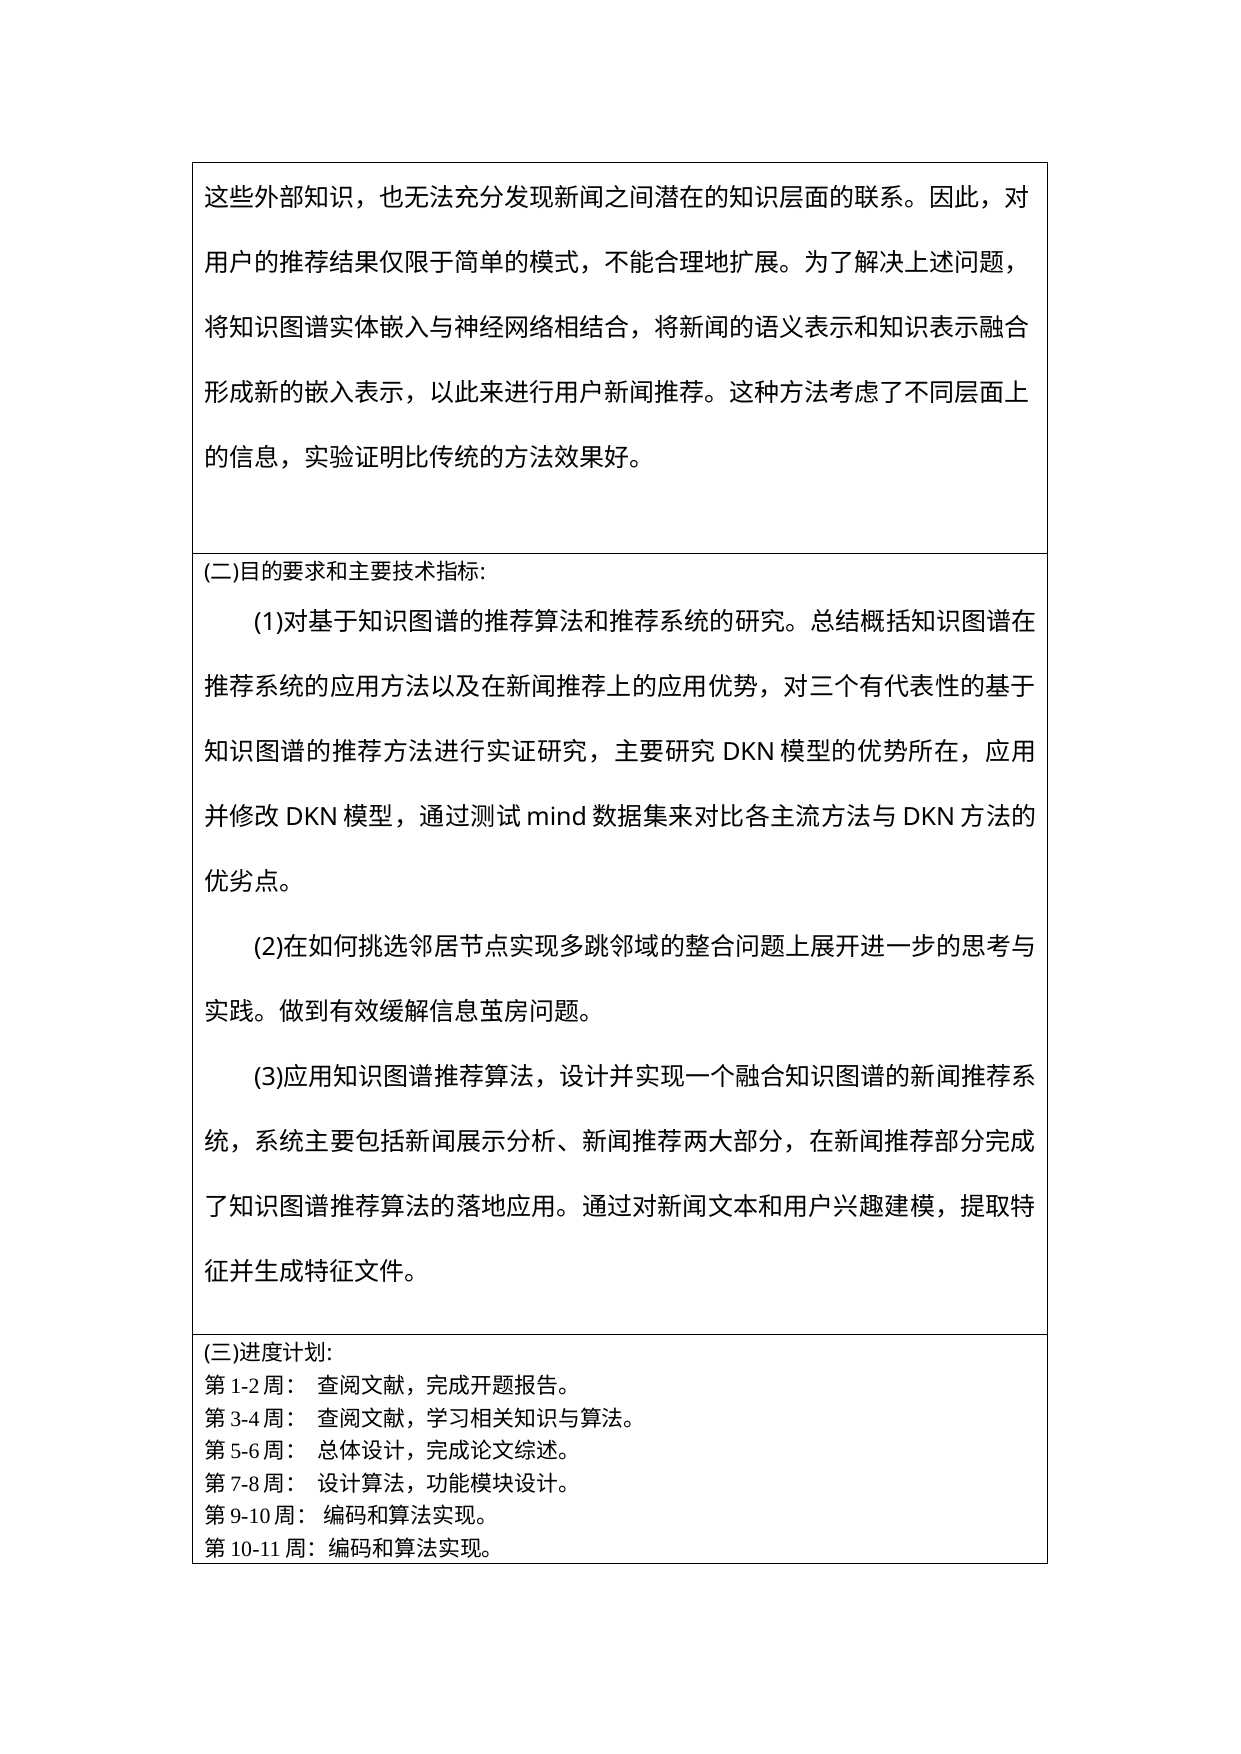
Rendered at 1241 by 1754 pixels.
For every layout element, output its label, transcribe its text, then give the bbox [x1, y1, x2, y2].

table_cell (二)目的要求和主要技术指标: (1)对基于知识图谱的推荐算法和推荐系统的研究。总结概括知识图谱在推荐系统的应用方法以及在新闻推荐上的应用优势，对三个有代表性的基于知识图谱的推荐方法进行实证研究，主要研究DKN模型的优势所在，应用并修改DKN模型，通过测试mind数据集来对比各主流方法与DKN方法的优劣点。 (2)在如何挑选邻居节点实现多跳邻域的整合问题上展开进一步的思考与实践。做到有效缓解信息茧房问题。 (3)应用知识图谱推荐算法，设计并实现一个融合知识图谱的新闻推荐系统，系统主要包括新闻展示分析、新闻推荐两大部分，在新闻推荐部分完成了知识图谱推荐算法的落地应用。通过对新闻文本和用户兴趣建模，提取特征并生成特征文件。 [193, 554, 1047, 1334]
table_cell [193, 1335, 1047, 1563]
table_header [193, 163, 1047, 553]
